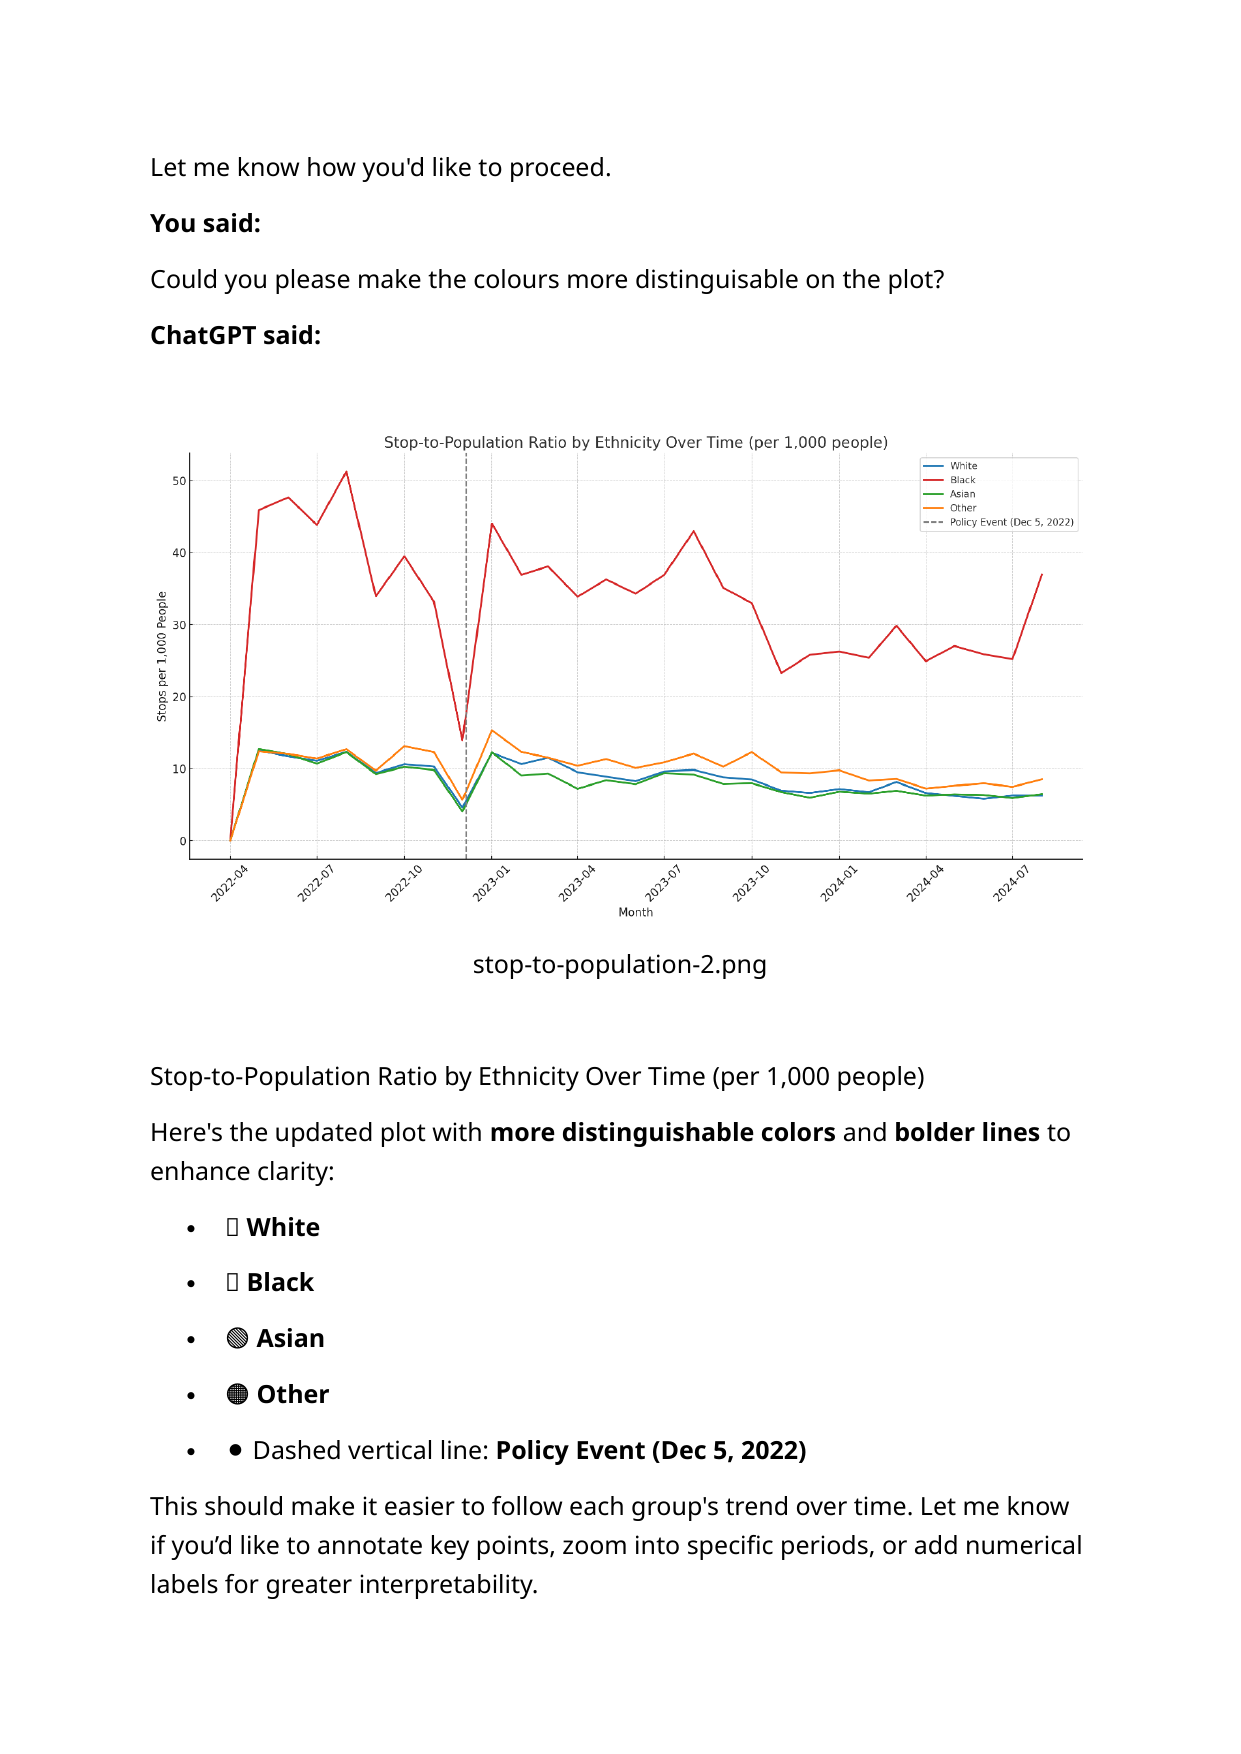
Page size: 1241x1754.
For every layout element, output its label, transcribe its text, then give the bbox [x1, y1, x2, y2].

text This should make it easier to follow each group's trend over time. Let me know if you’d like to annotate key points, zoom into specific periods, or add numerical labels for greater interpretability. [150, 1488, 1090, 1601]
list ⚫️ Dashed vertical line: Policy Event (Dec 5, 2022) [187, 1433, 1090, 1467]
text Stop-to-Population Ratio by Ethnicity Over Time (per 1,000 people) [150, 1058, 1090, 1092]
list 🔴 Black [187, 1265, 1090, 1299]
text Could you please make the colours more distinguisable on the plot? [150, 262, 1090, 296]
list 🟠 Other [187, 1377, 1090, 1411]
text Here's the updated plot with more distinguishable colors and bolder lines to enhance clarity: [150, 1114, 1090, 1187]
text You said: [150, 206, 1090, 240]
text stop-to-population-2.png [150, 947, 1090, 981]
picture [150, 429, 1089, 925]
text Let me know how you'd like to proceed. [150, 150, 1090, 184]
text ChatGPT said: [150, 317, 1090, 352]
list 🟢 Asian [187, 1321, 1090, 1355]
list 🔵 White [187, 1209, 1090, 1243]
